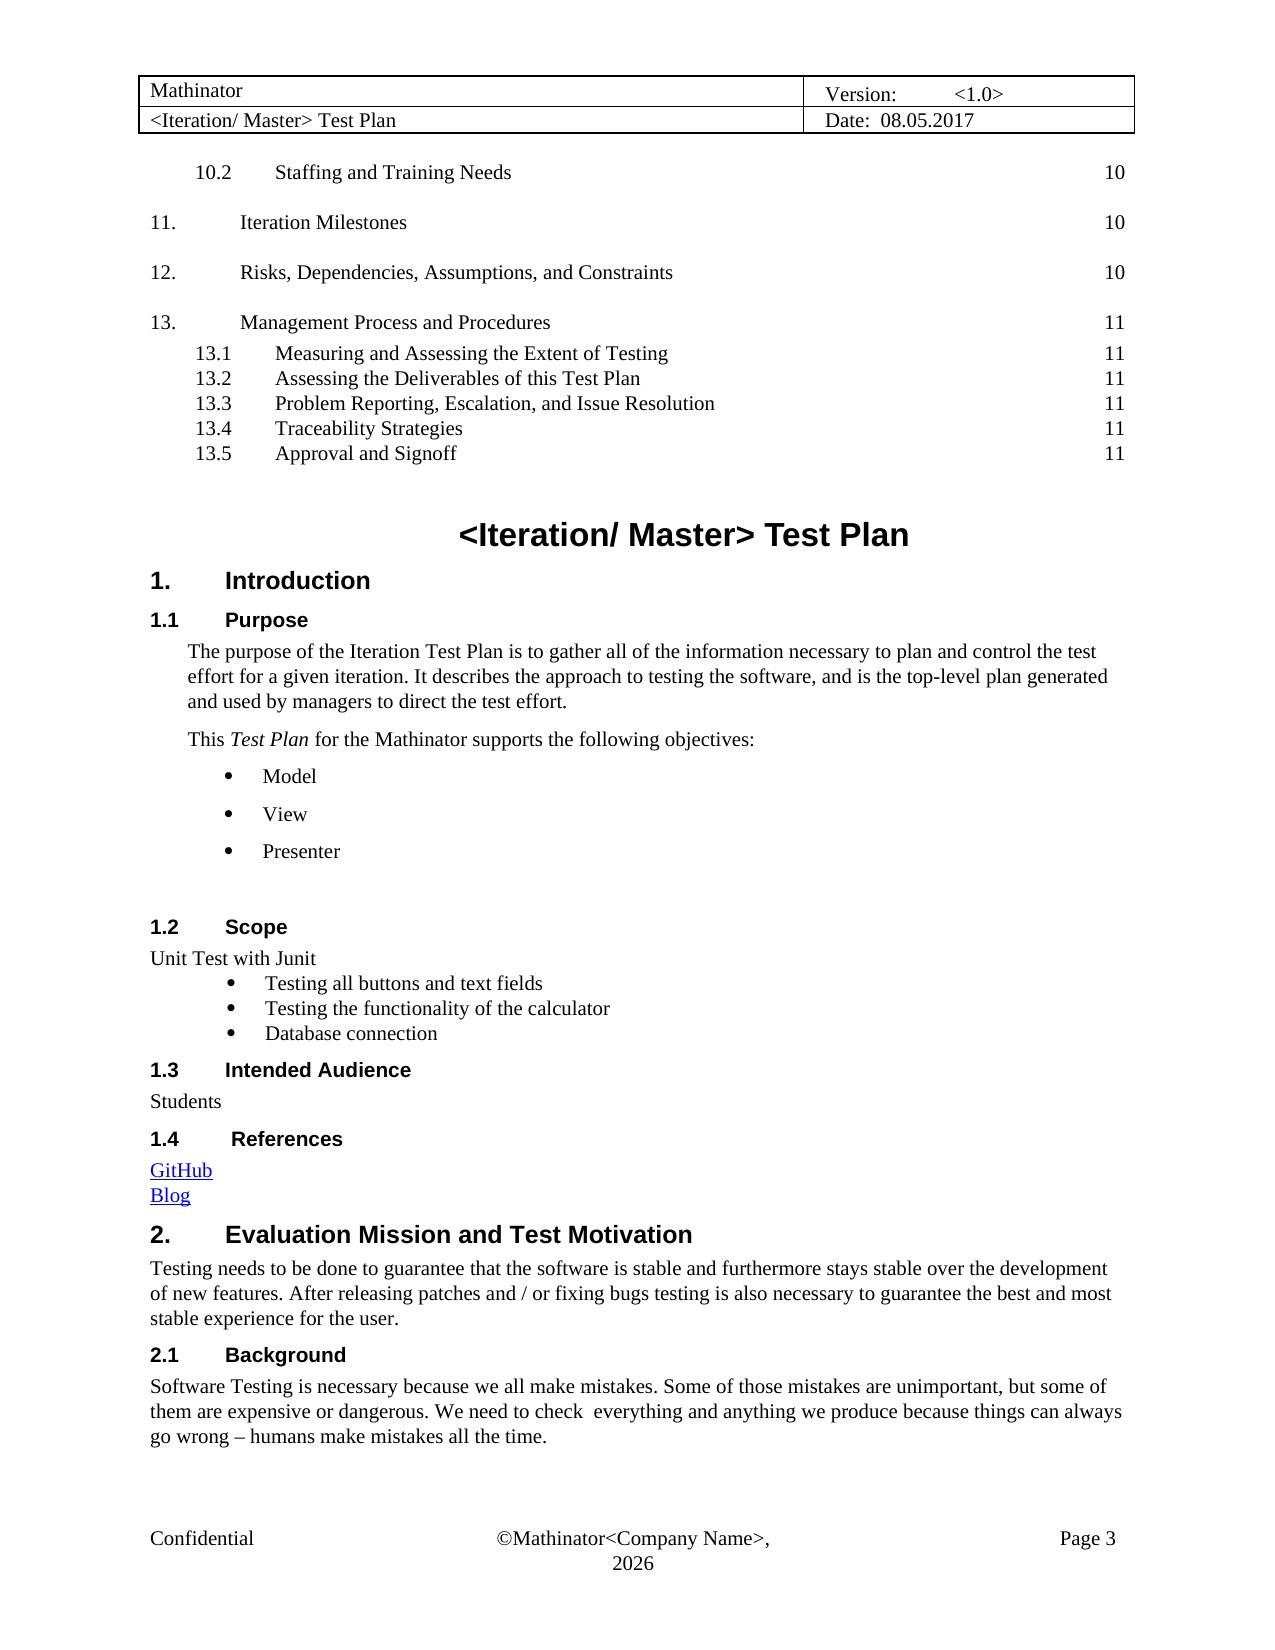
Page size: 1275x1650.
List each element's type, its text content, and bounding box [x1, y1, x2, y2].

text This Test Plan for the Mathinator supports the following objectives: [187, 726, 1125, 751]
text GitHub [150, 1157, 1125, 1182]
text Students [150, 1088, 1125, 1113]
list Testing the functionality of the calculator [227, 995, 1125, 1020]
list Model [225, 763, 1125, 788]
text Software Testing is necessary because we all make mistakes. Some of those mistakes are unimportant, but some of them are expensive or dangerous. We need to check everything and anything we produce because things can always go wrong – humans make mistakes all the time. [150, 1373, 1125, 1448]
text 13.4 Traceability Strategies 11 [195, 415, 1050, 440]
text Blog [150, 1182, 1125, 1207]
subtitle Introduction [150, 566, 1125, 595]
subtitle Purpose [150, 607, 1125, 632]
text 13.2 Assessing the Deliverables of this Test Plan 11 [195, 365, 1050, 390]
text 13.1 Measuring and Assessing the Extent of Testing 11 [195, 340, 1050, 365]
text 13. Management Process and Procedures 11 [150, 309, 1050, 334]
text 13.3 Problem Reporting, Escalation, and Issue Resolution 11 [195, 390, 1050, 415]
text 11. Iteration Milestones 10 [150, 209, 1050, 234]
text Testing needs to be done to guarantee that the software is stable and furthermore stays stable over the development of new features. After releasing patches and / or fixing bugs testing is also necessary to guarantee the best and most stable experience for the user. [150, 1255, 1125, 1330]
subtitle Evaluation Mission and Test Motivation [150, 1220, 1125, 1248]
text 10.2 Staffing and Training Needs 10 [195, 159, 1050, 184]
text The purpose of the Iteration Test Plan is to gather all of the information necessary to plan and control the test effort for a given iteration. It describes the approach to testing the software, and is the top-level plan generated and used by managers to direct the test effort. [187, 638, 1125, 713]
text Unit Test with Junit [150, 945, 1125, 970]
subtitle Intended Audience [150, 1057, 1125, 1082]
text 12. Risks, Dependencies, Assumptions, and Constraints 10 [150, 259, 1050, 284]
list Testing all buttons and text fields [227, 970, 1125, 995]
subtitle Scope [150, 913, 1125, 938]
text 13.5 Approval and Signoff 11 [195, 440, 1050, 465]
list View [225, 801, 1125, 826]
list Presenter [225, 838, 1125, 863]
subtitle Background [150, 1342, 1125, 1367]
subtitle References [150, 1126, 1125, 1151]
list Database connection [227, 1020, 1125, 1045]
